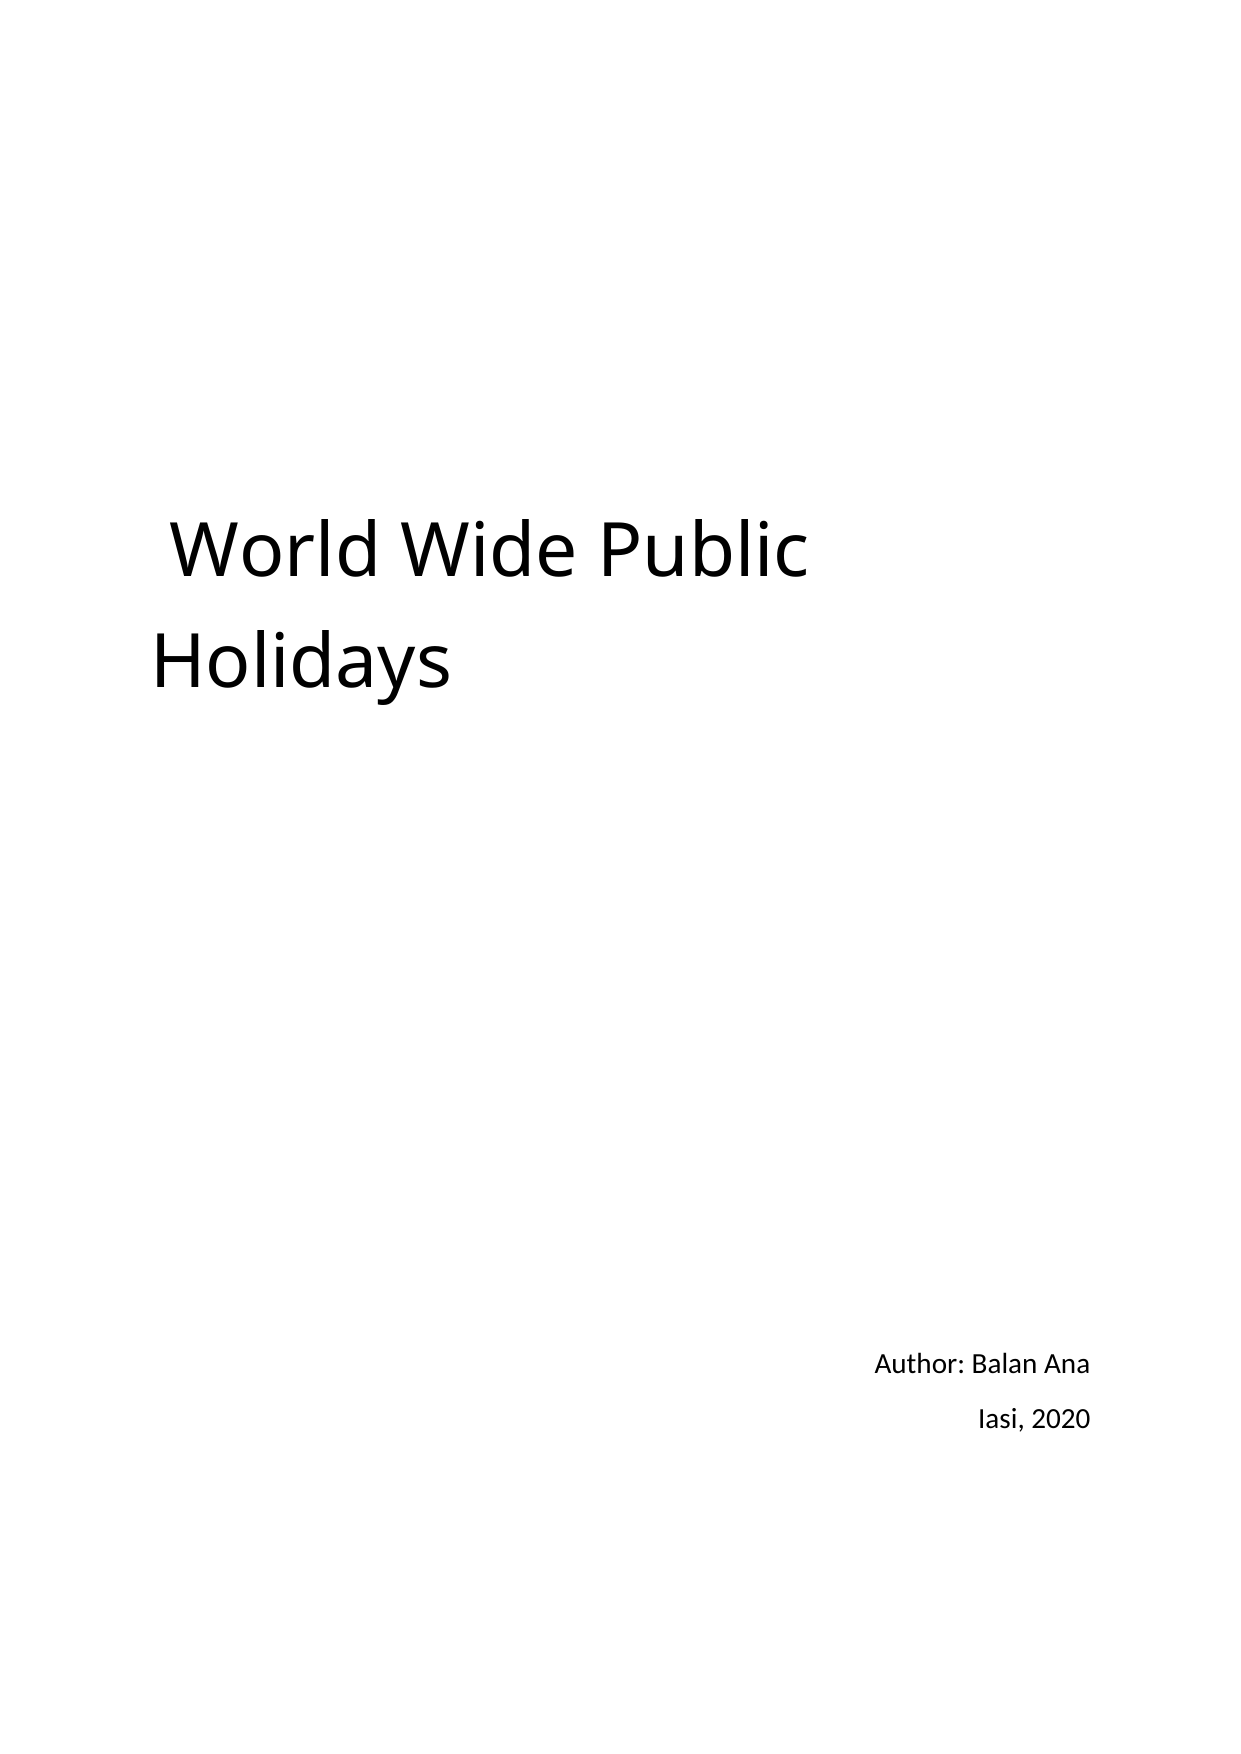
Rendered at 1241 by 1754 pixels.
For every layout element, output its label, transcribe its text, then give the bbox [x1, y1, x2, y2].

text Author: Balan Ana [150, 1345, 1090, 1381]
text Iasi, 2020 [150, 1400, 1090, 1436]
text World Wide Public Holidays [150, 497, 1090, 709]
